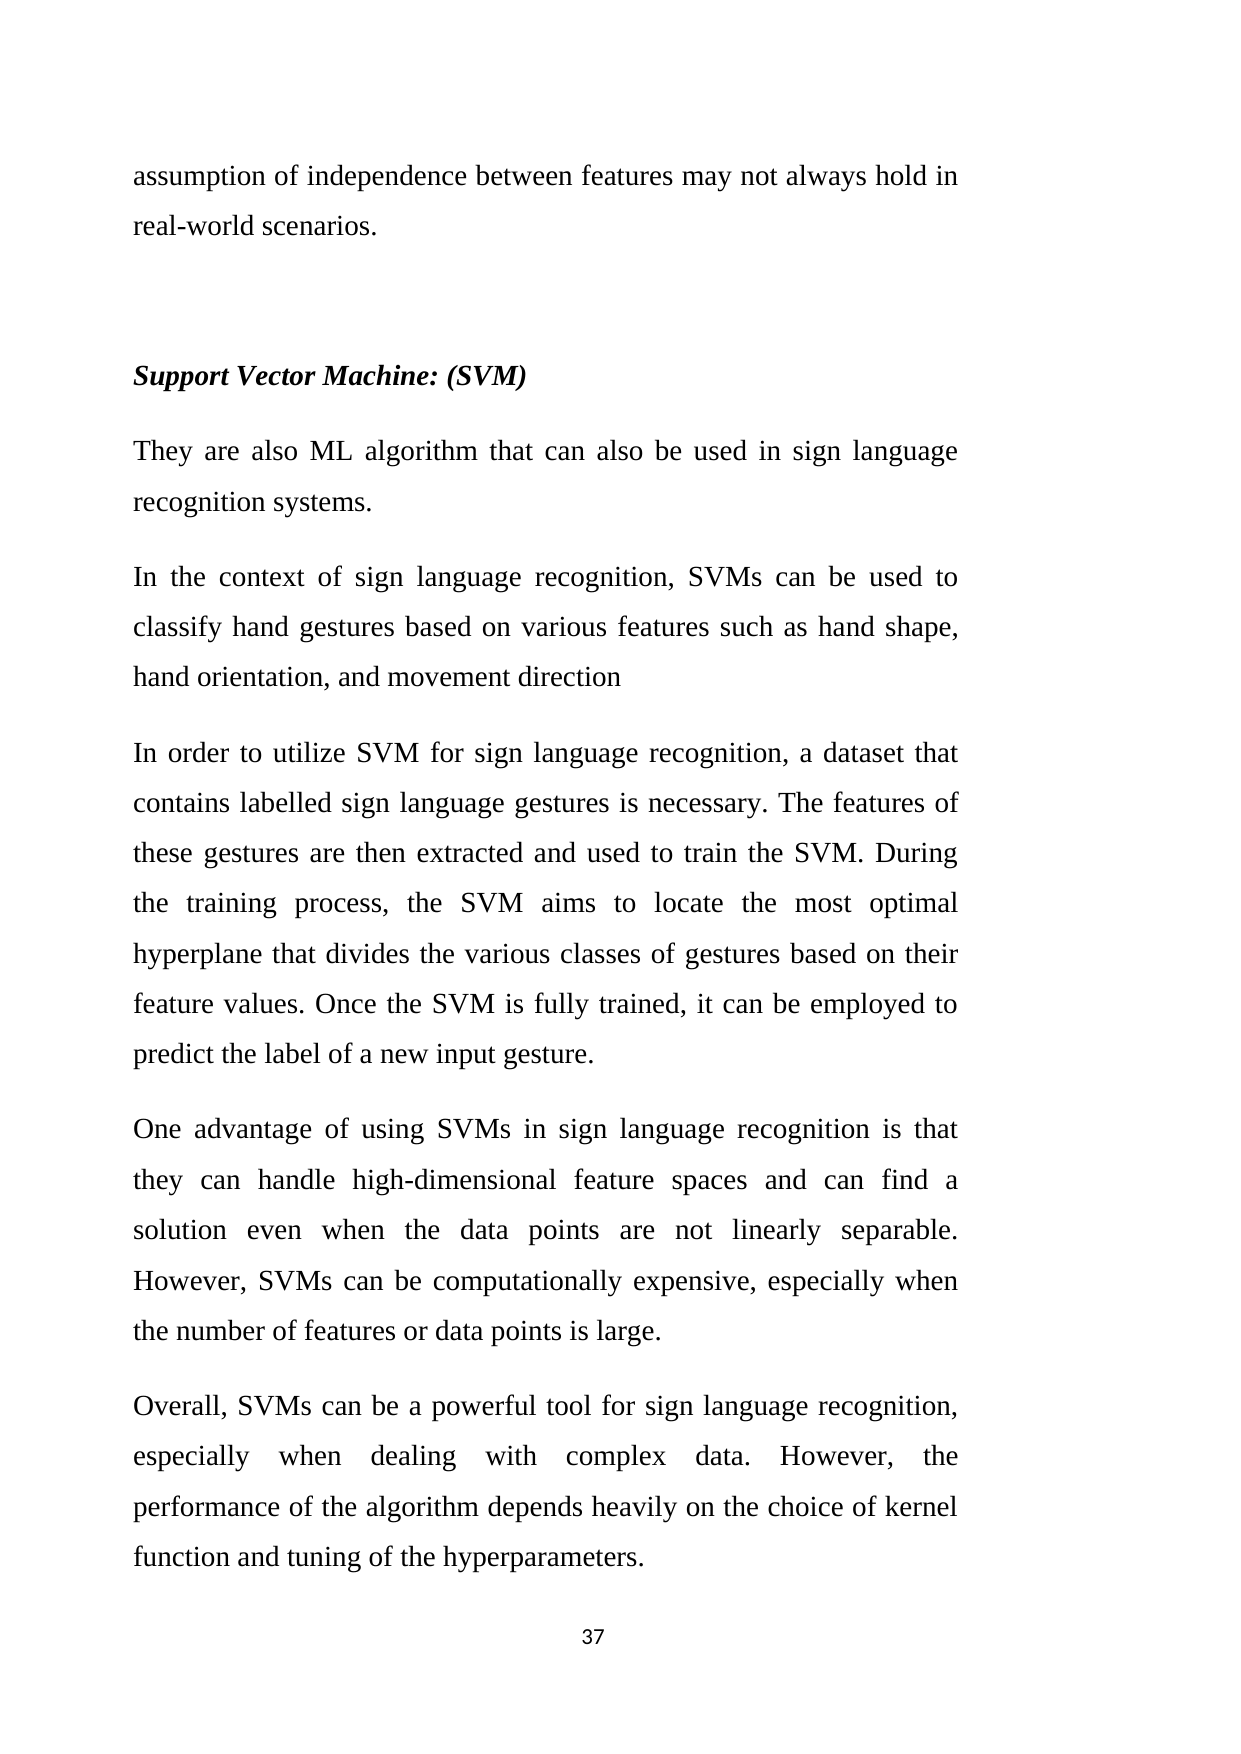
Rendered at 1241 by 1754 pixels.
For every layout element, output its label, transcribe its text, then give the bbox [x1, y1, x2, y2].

text Support Vector Machine: (SVM) [133, 358, 959, 392]
text They are also ML algorithm that can also be used in sign language recognition systems. [133, 433, 959, 517]
text In order to utilize SVM for sign language recognition, a dataset that contains labelled sign language gestures is necessary. The features of these gestures are then extracted and used to train the SVM. During the training process, the SVM aims to locate the most optimal hyperplane that divides the various classes of gestures based on their feature values. Once the SVM is fully trained, it can be employed to predict the label of a new input gesture. [133, 735, 959, 1070]
text One advantage of using SVMs in sign language recognition is that they can handle high-dimensional feature spaces and can find a solution even when the data points are not linearly separable. However, SVMs can be computationally expensive, especially when the number of features or data points is large. [133, 1112, 959, 1346]
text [133, 158, 959, 242]
text Overall, SVMs can be a powerful tool for sign language recognition, especially when dealing with complex data. However, the performance of the algorithm depends heavily on the choice of kernel function and tuning of the hyperparameters. [133, 1388, 959, 1572]
text In the context of sign language recognition, SVMs can be used to classify hand gestures based on various features such as hand shape, hand orientation, and movement direction [133, 559, 959, 693]
